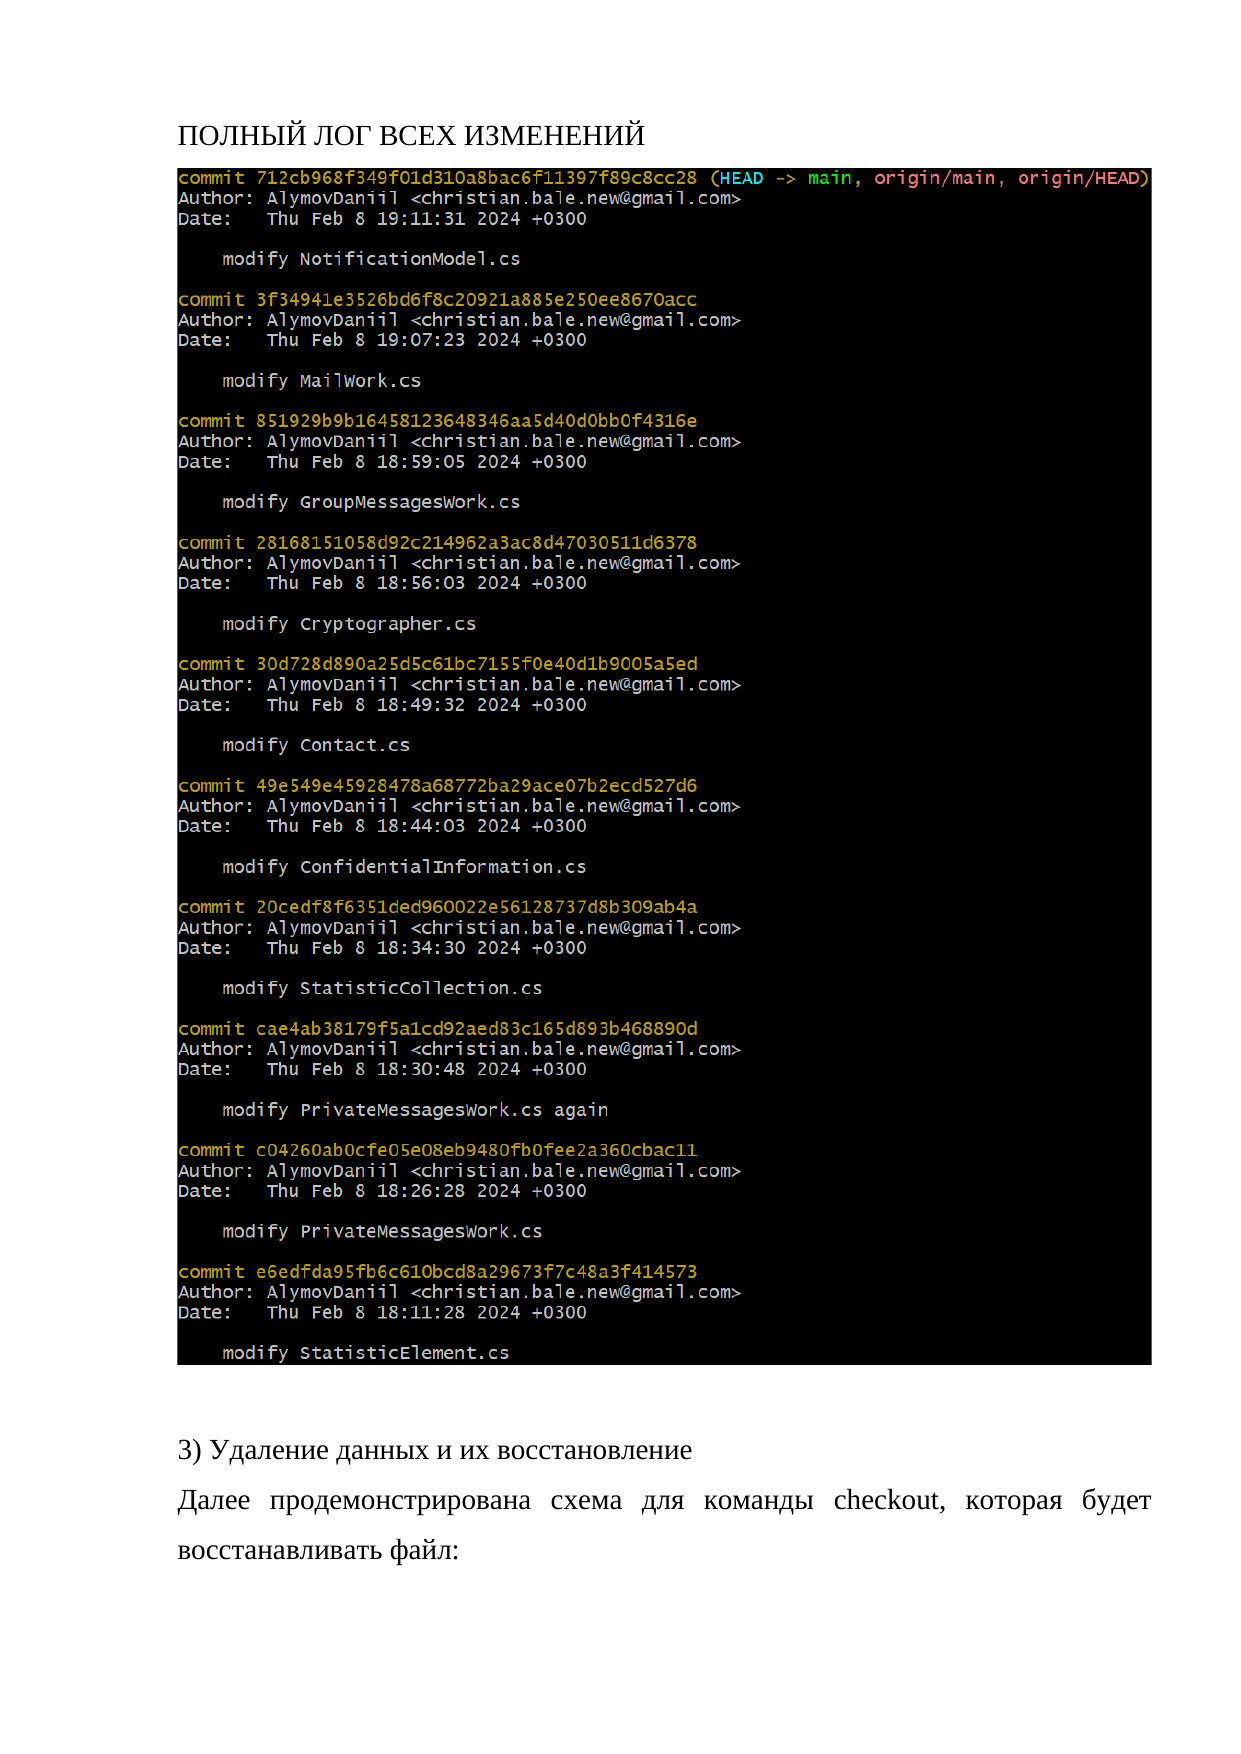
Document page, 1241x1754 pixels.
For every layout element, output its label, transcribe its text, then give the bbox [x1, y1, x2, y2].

text ПОЛНЫЙ ЛОГ ВСЕХ ИЗМЕНЕНИЙ [177, 118, 1152, 152]
text 3) Удаление данных и их восстановление [177, 1432, 1152, 1465]
picture [177, 168, 1152, 1365]
text Далее продемонстрирована схема для команды checkout, которая будет восстанавливать файл: [177, 1482, 1152, 1566]
